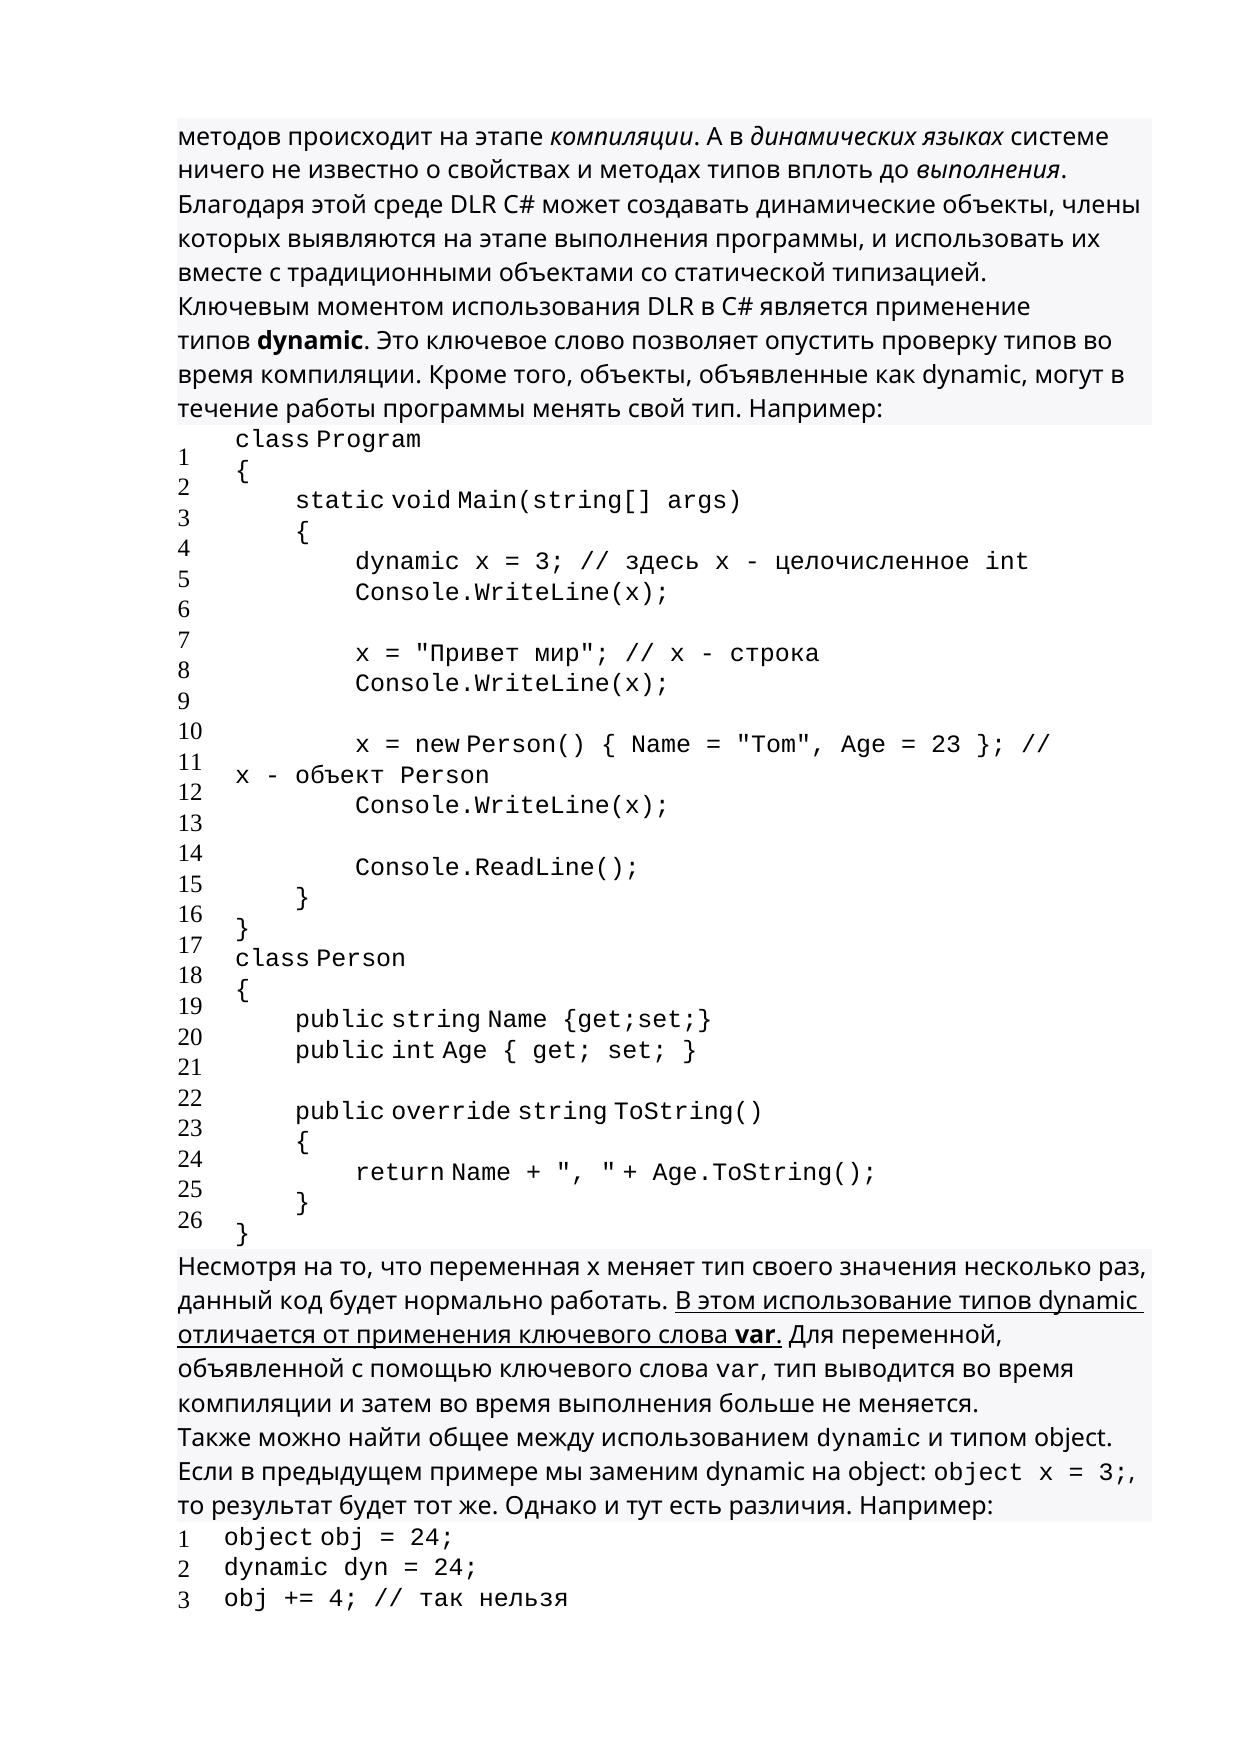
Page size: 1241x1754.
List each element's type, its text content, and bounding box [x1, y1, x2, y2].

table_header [224, 1522, 1070, 1613]
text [177, 118, 1152, 186]
text Благодаря этой среде DLR C# может создавать динамические объекты, члены которых выявляются на этапе выполнения программы, и использовать их вместе с традиционными объектами со статической типизацией. [177, 186, 1152, 288]
text Также можно найти общее между использованием dynamic и типом object. Если в предыдущем примере мы заменим dynamic на object: object x = 3;, то результат будет тот же. Однако и тут есть различия. Например: [177, 1419, 1152, 1522]
text Ключевым моментом использования DLR в C# является применение типов dynamic. Это ключевое слово позволяет опустить проверку типов во время компиляции. Кроме того, объекты, объявленные как dynamic, могут в течение работы программы менять свой тип. Например: [177, 288, 1152, 425]
table_header 1 2 3 4 [177, 1522, 223, 1613]
table_header class Program { static void Main(string[] args) { dynamic x = 3; // здесь x - целочисленное int Console.WriteLine(x); x = "Привет мир"; // x - строка Console.WriteLine(x); x = new Person() { Name = "Tom", Age = 23 }; // x - объект Person Console.WriteLine(x); Console.ReadLine(); } } class Person { public string Name {get;set;} public int Age { get; set; } public override string ToString() { return Name + ", " + Age.ToString(); } } [235, 425, 1070, 1249]
table_header 1 2 3 4 5 6 7 8 9 10 11 12 13 14 15 16 17 18 19 20 21 22 23 24 25 26 [177, 425, 235, 1249]
text Несмотря на то, что переменная x меняет тип своего значения несколько раз, данный код будет нормально работать. В этом использование типов dynamic отличается от применения ключевого слова var. Для переменной, объявленной с помощью ключевого слова var, тип выводится во время компиляции и затем во время выполнения больше не меняется. [177, 1249, 1152, 1419]
